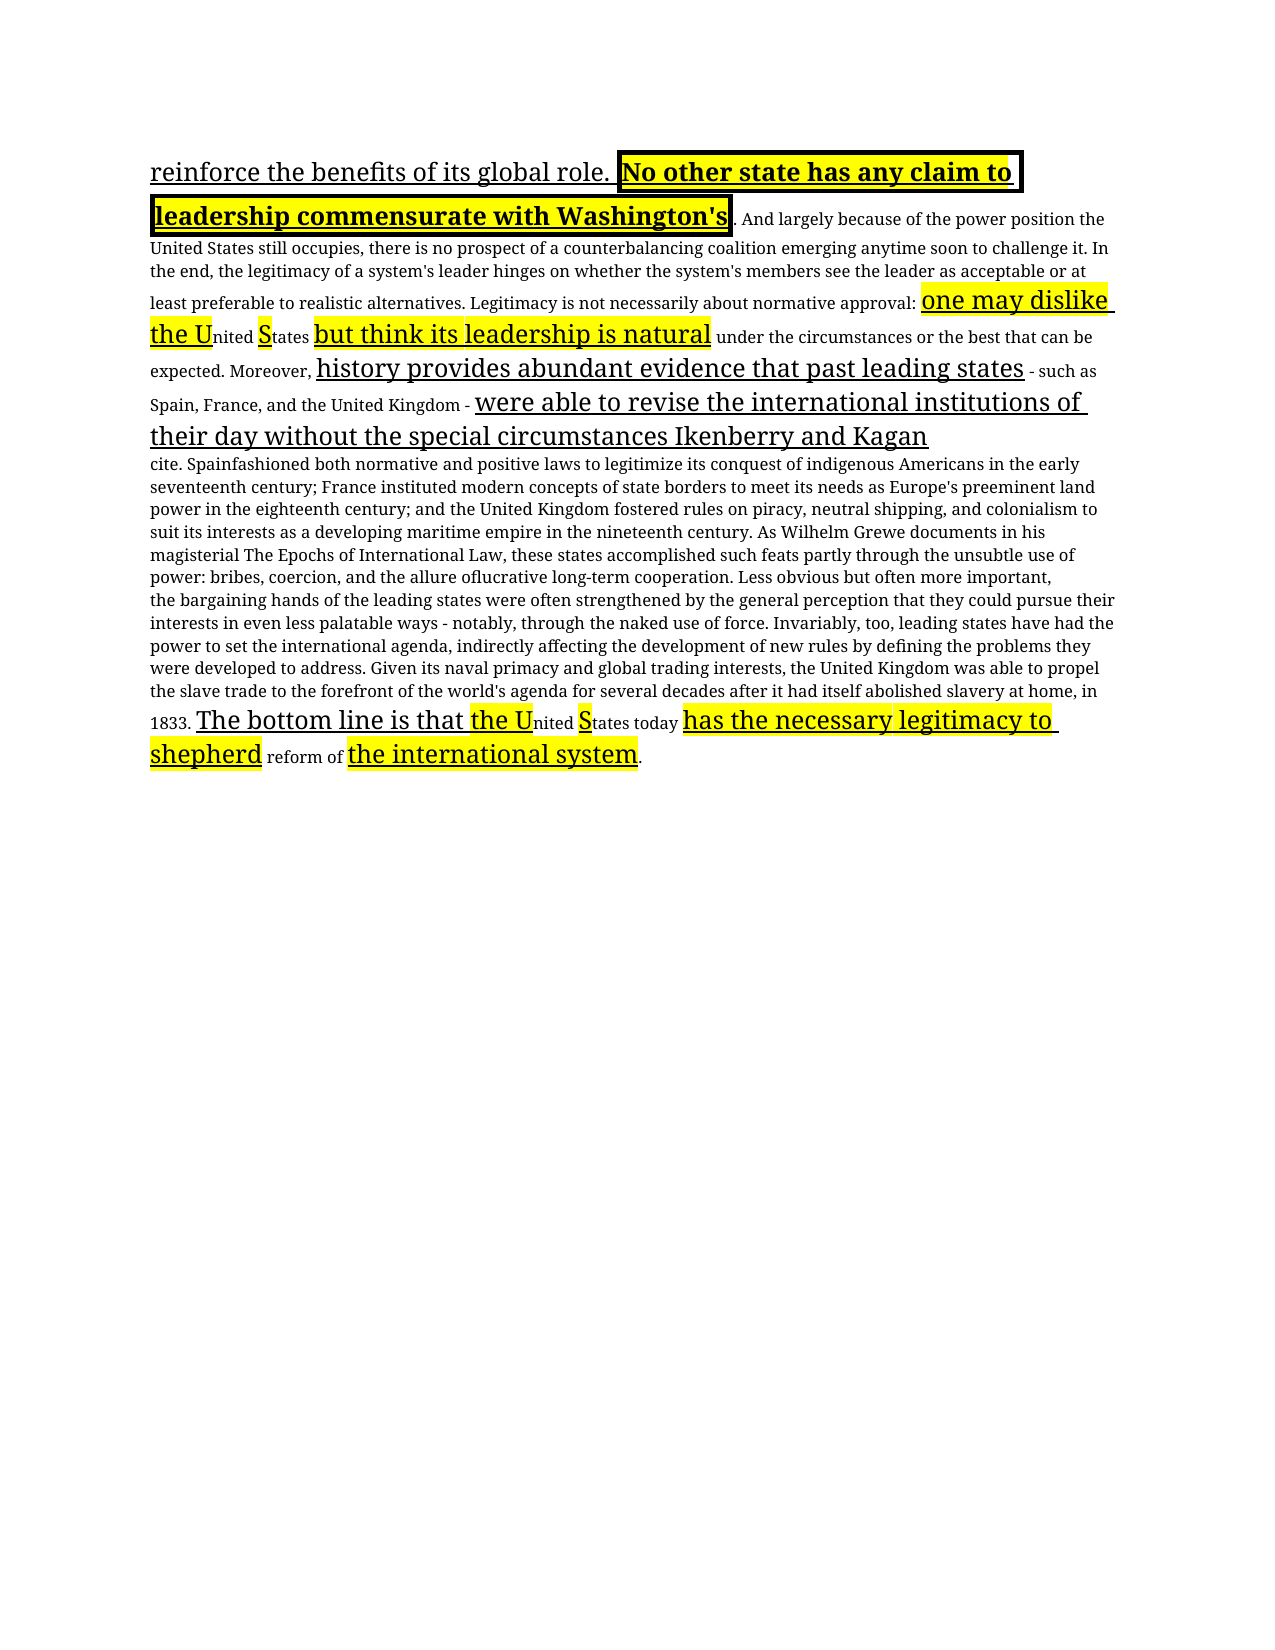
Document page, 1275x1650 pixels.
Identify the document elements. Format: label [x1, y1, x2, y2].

text [150, 150, 1125, 771]
